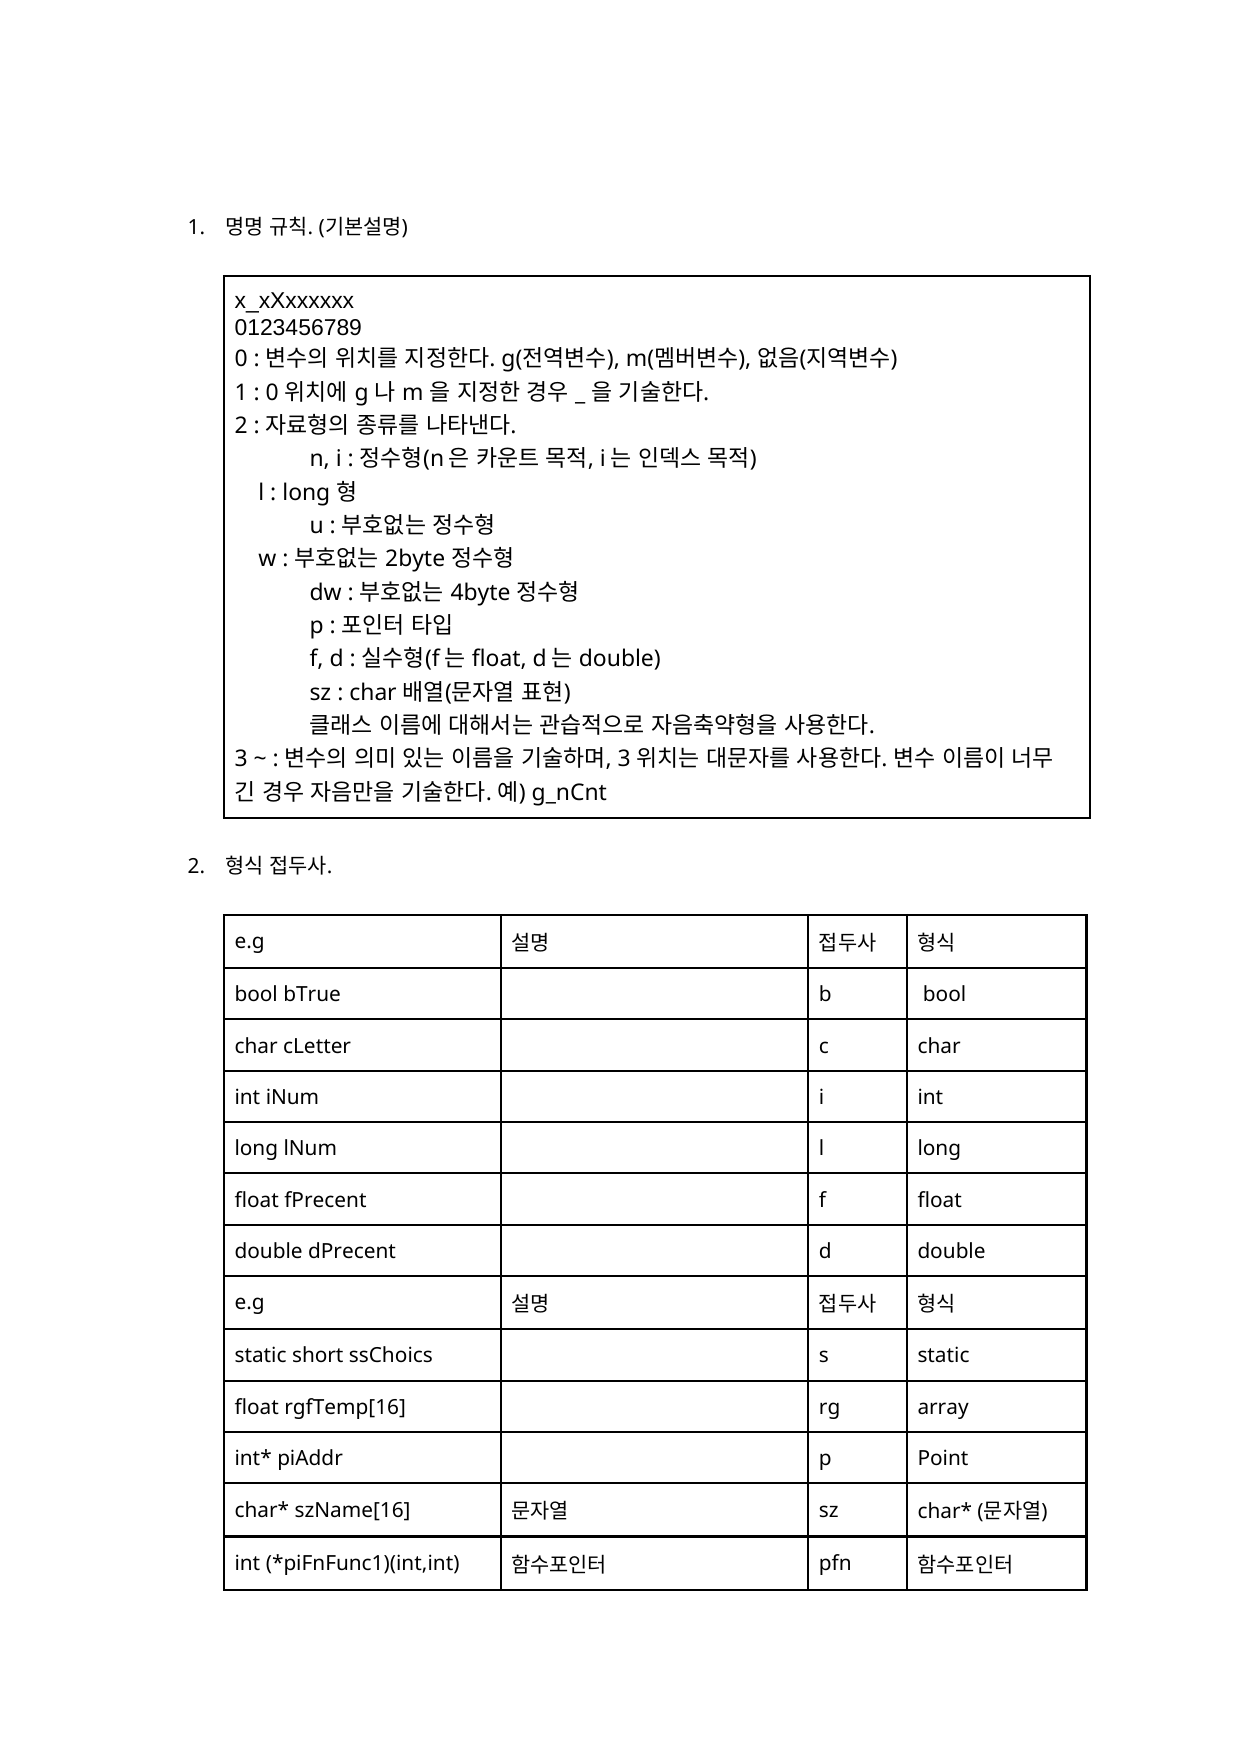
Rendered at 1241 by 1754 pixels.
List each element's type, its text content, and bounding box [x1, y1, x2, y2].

table_cell [502, 1123, 807, 1172]
table_cell char* szName[16] [225, 1484, 500, 1535]
table_cell char [908, 1020, 1085, 1069]
table_cell [502, 969, 807, 1018]
table_cell d [809, 1226, 906, 1275]
table_header e.g [225, 916, 500, 967]
table_cell e.g [225, 1277, 500, 1328]
table_cell i [809, 1072, 906, 1121]
table_cell [502, 1174, 807, 1224]
table_cell [502, 1020, 807, 1069]
table_cell long [908, 1123, 1085, 1172]
table_cell int (*piFnFunc1)(int,int) [225, 1538, 500, 1588]
table_cell char* (문자열) [908, 1484, 1085, 1535]
table_cell int iNum [225, 1072, 500, 1121]
list 명명 규칙. (기본설명) [187, 210, 1090, 271]
list 형식 접두사. [187, 849, 1090, 910]
table_cell [502, 1226, 807, 1275]
table_header 설명 [502, 916, 807, 967]
table_cell f [809, 1174, 906, 1224]
table_cell [502, 1382, 807, 1431]
table_cell array [908, 1382, 1085, 1431]
table_cell 문자열 [502, 1484, 807, 1535]
table_cell long lNum [225, 1123, 500, 1172]
table_cell static short ssChoics [225, 1330, 500, 1379]
table_cell [502, 1433, 807, 1482]
table_cell bool bTrue [225, 969, 500, 1018]
table_cell s [809, 1330, 906, 1379]
table_cell rg [809, 1382, 906, 1431]
table_cell 함수포인터 [908, 1538, 1085, 1588]
table_cell p [809, 1433, 906, 1482]
table_cell int [908, 1072, 1085, 1121]
table_cell sz [809, 1484, 906, 1535]
table_cell double dPrecent [225, 1226, 500, 1275]
table_cell 접두사 [809, 1277, 906, 1328]
table_cell pfn [809, 1538, 906, 1588]
table_cell c [809, 1020, 906, 1069]
table_header 형식 [908, 916, 1085, 967]
table_cell bool [908, 969, 1085, 1018]
table_header 접두사 [809, 916, 906, 967]
table_cell Point [908, 1433, 1085, 1482]
table_cell 형식 [908, 1277, 1085, 1328]
table_cell double [908, 1226, 1085, 1275]
table_cell char cLetter [225, 1020, 500, 1069]
table_header x_xXxxxxxx 0123456789 0 : 변수의 위치를 지정한다. g(전역변수), m(멤버변수), 없음(지역변수) 1 : 0 위치에 g 나 m 을 지정한 경우 _ 을 기술한다. 2 : 자료형의 종류를 나타낸다. n, i : 정수형(n은 카운트 목적, i는 인덱스 목적) l : long 형 u : 부호없는 정수형 w : 부호없는 2byte 정수형 dw : 부호없는 4byte 정수형 p : 포인터 타입 f, d : 실수형(f는 float, d는 double) sz : char 배열(문자열 표현) 클래스 이름에 대해서는 관습적으로 자음축약형을 사용한다. 3 ~ : 변수의 의미 있는 이름을 기술하며, 3 위치는 대문자를 사용한다. 변수 이름이 너무 긴 경우 자음만을 기술한다. 예) g_nCnt [225, 277, 1089, 817]
table_cell int* piAddr [225, 1433, 500, 1482]
table_cell [502, 1330, 807, 1379]
table_cell b [809, 969, 906, 1018]
table_cell float fPrecent [225, 1174, 500, 1224]
table_cell [502, 1072, 807, 1121]
table_cell float rgfTemp[16] [225, 1382, 500, 1431]
table_cell static [908, 1330, 1085, 1379]
table_cell l [809, 1123, 906, 1172]
table_cell float [908, 1174, 1085, 1224]
table_cell 함수포인터 [502, 1538, 807, 1588]
table_cell 설명 [502, 1277, 807, 1328]
